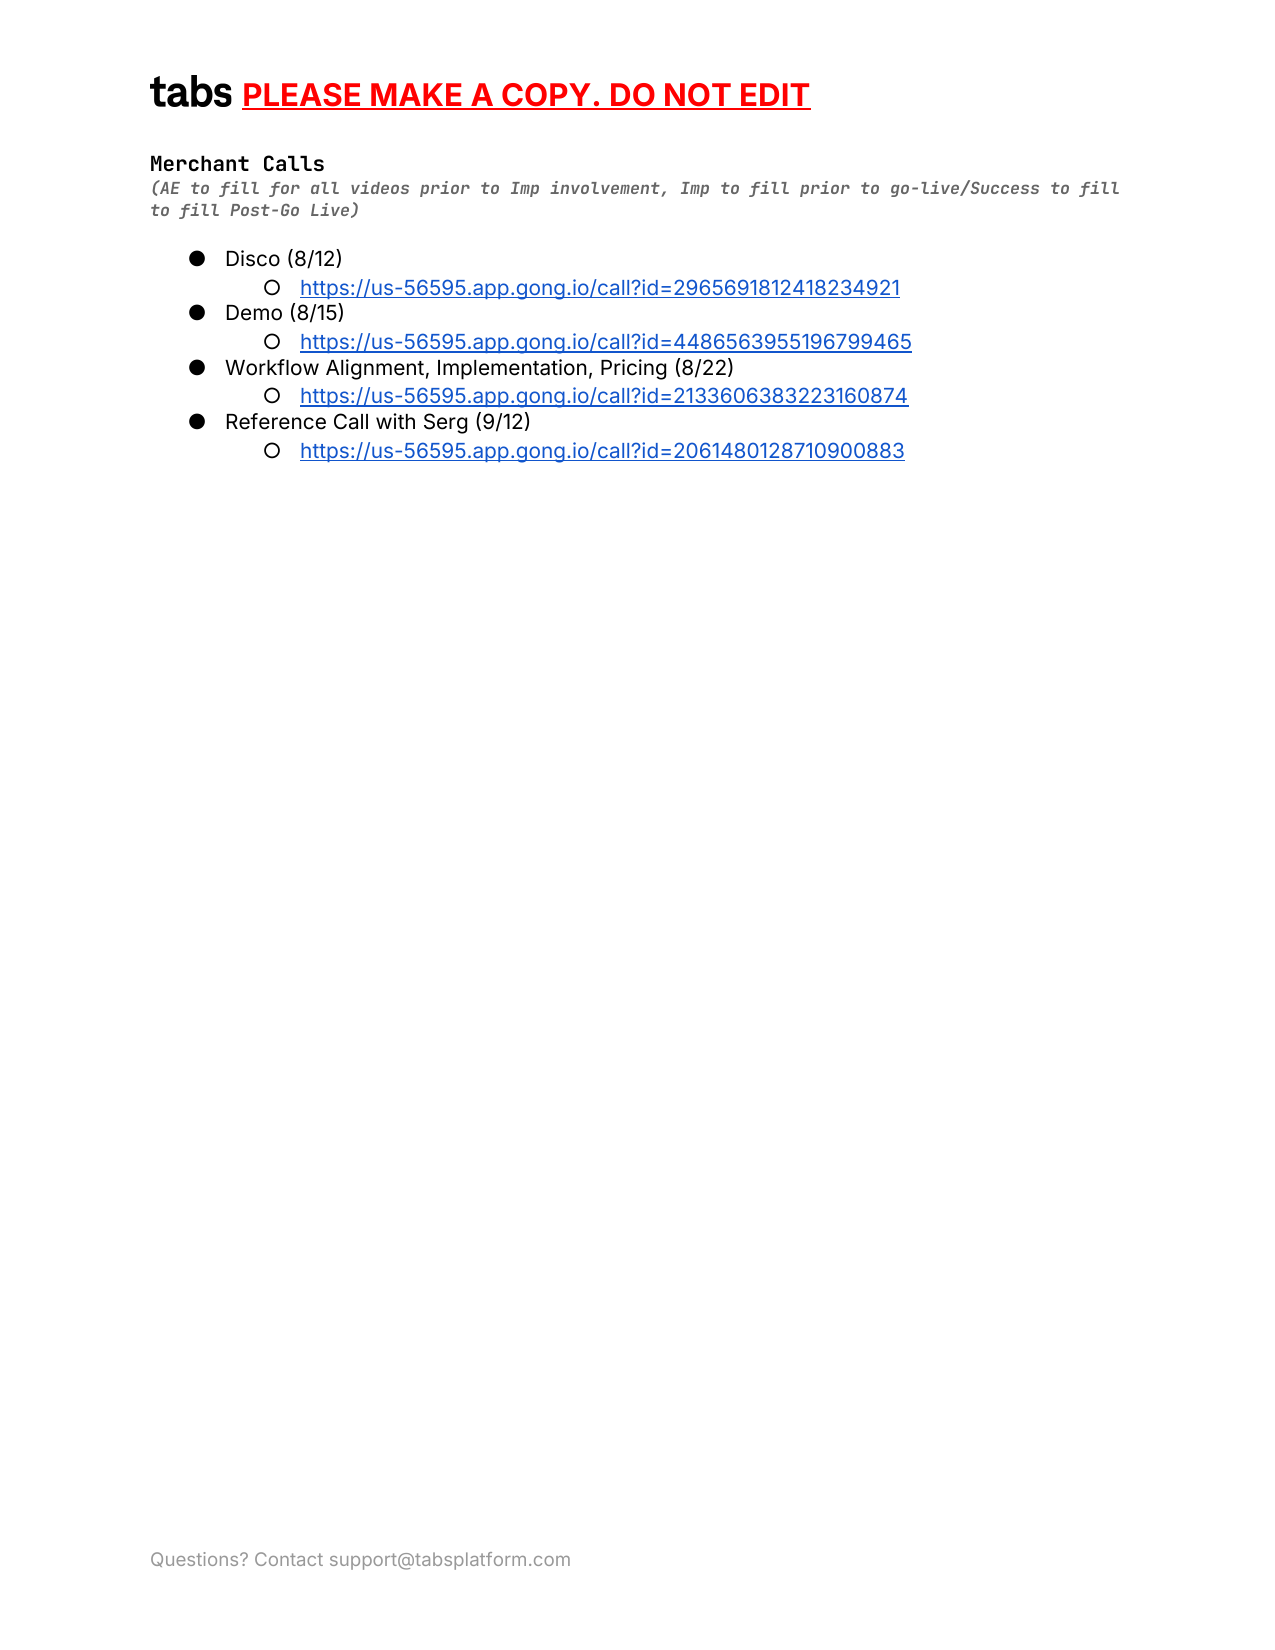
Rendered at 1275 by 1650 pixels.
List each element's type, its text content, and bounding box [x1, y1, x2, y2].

list https://us-56595.app.gong.io/call?id=2965691812418234921 [262, 275, 1125, 301]
subtitle Merchant Calls (AE to fill for all videos prior to Imp involvement, Imp to fill prior to go-live/Success to fill to fill Post-Go Live) [150, 150, 1125, 221]
list Demo (8/15) [187, 301, 1125, 326]
list Reference Call with Serg (9/12) [187, 409, 1125, 434]
list https://us-56595.app.gong.io/call?id=2133606383223160874 [262, 384, 1125, 409]
list Disco (8/12) [187, 246, 1125, 272]
picture [150, 75, 232, 107]
list Workflow Alignment, Implementation, Pricing (8/22) [187, 355, 1125, 380]
list https://us-56595.app.gong.io/call?id=2061480128710900883 [262, 438, 1125, 463]
list https://us-56595.app.gong.io/call?id=4486563955196799465 [262, 329, 1125, 355]
